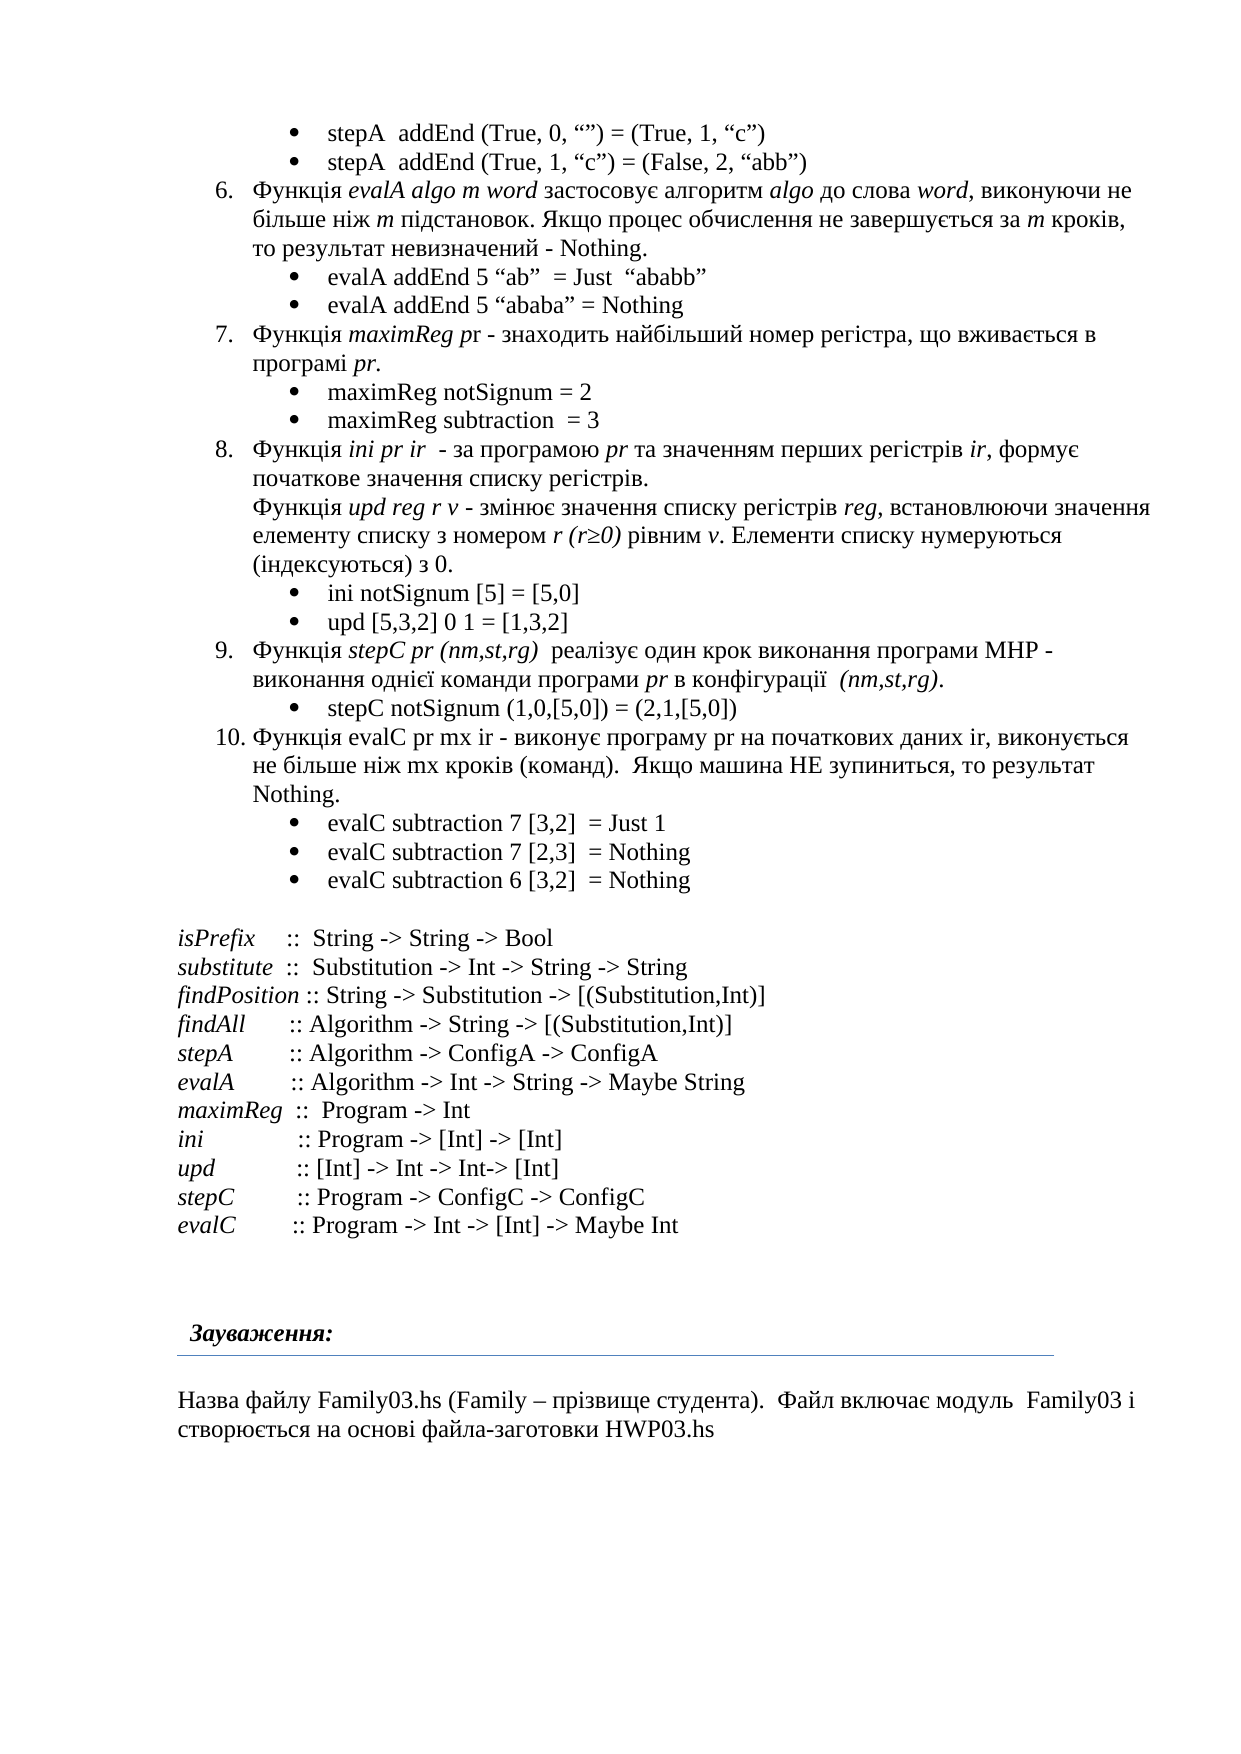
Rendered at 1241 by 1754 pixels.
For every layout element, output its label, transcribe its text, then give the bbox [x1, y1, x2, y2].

list maximReg subtraction = 3 [290, 406, 1152, 434]
text upd :: [Int] -> Int -> Int-> [Int] [177, 1153, 1152, 1182]
list Функція evalC pr mx ir - виконує програму pr на початкових даних ir, виконується не більше ніж mx кроків (команд). Якщо машина НЕ зупиниться, то результат Nothing. [215, 722, 1152, 808]
list evalC subtraction 7 [2,3] = Nothing [290, 837, 1152, 866]
text stepA :: Algorithm -> ConfigA -> ConfigA [177, 1038, 1152, 1067]
list stepA addEnd (True, 1, “c”) = (False, 2, “abb”) [290, 147, 1152, 176]
list evalC subtraction 6 [3,2] = Nothing [290, 866, 1152, 894]
list stepA addEnd (True, 0, “”) = (True, 1, “c”) [290, 118, 1152, 147]
list Функція maximReg pr - знаходить найбільший номер регістра, що вживається в програмі pr. [215, 319, 1152, 377]
list ini notSignum [5] = [5,0] [290, 578, 1152, 607]
text maximReg :: Program -> Int [177, 1096, 1152, 1124]
list evalA addEnd 5 “ab” = Just “ababb” [290, 262, 1152, 291]
text findPosition :: String -> Substitution -> [(Substitution,Int)] [177, 981, 1152, 1009]
list upd [5,3,2] 0 1 = [1,3,2] [290, 607, 1152, 636]
text Зауваження: [177, 1318, 1054, 1355]
text stepC :: Program -> ConfigС -> ConfigС [177, 1182, 1152, 1211]
text evalC :: Program -> Int -> [Int] -> Maybe Int [177, 1211, 1152, 1239]
list maximReg notSignum = 2 [290, 377, 1152, 406]
text ini :: Program -> [Int] -> [Int] [177, 1124, 1152, 1153]
text evalA :: Algorithm -> Int -> String -> Maybe String [177, 1067, 1152, 1096]
text substitute :: Substitution -> Int -> String -> String [177, 952, 1152, 981]
list Функція stepC pr (nm,st,rg) реалізує один крок виконання програми МНР - виконання однієї команди програми pr в конфігурації (nm,st,rg). [215, 636, 1152, 693]
list Функція evalA algo m word застосовує алгоритм algo до слова word, виконуючи не більше ніж m підстановок. Якщо процес обчислення не завершується за m кроків, то результат невизначений - Nothing. [215, 176, 1152, 262]
list evalC subtraction 7 [3,2] = Just 1 [290, 808, 1152, 837]
text Функція upd reg r v - змінює значення списку регістрів reg, встановлюючи значення елементу списку з номером r (r≥0) рівним v. Елементи списку нумеруються (індексуються) з 0. [252, 492, 1152, 578]
list Функція ini pr ir - за програмою pr та значенням перших регістрів ir, формує початкове значення списку регістрів. [215, 434, 1152, 492]
text Назва файлу Family03.hs (Family – прізвище студента). Файл включає модуль Family03 і створюється на основі файла-заготовки HWP03.hs [177, 1385, 1152, 1442]
list evalA addEnd 5 “ababa” = Nothing [290, 291, 1152, 319]
text isPrefix :: String -> String -> Bool [177, 923, 1152, 952]
text findAll :: Algorithm -> String -> [(Substitution,Int)] [177, 1009, 1152, 1038]
list stepC notSignum (1,0,[5,0]) = (2,1,[5,0]) [290, 693, 1152, 722]
